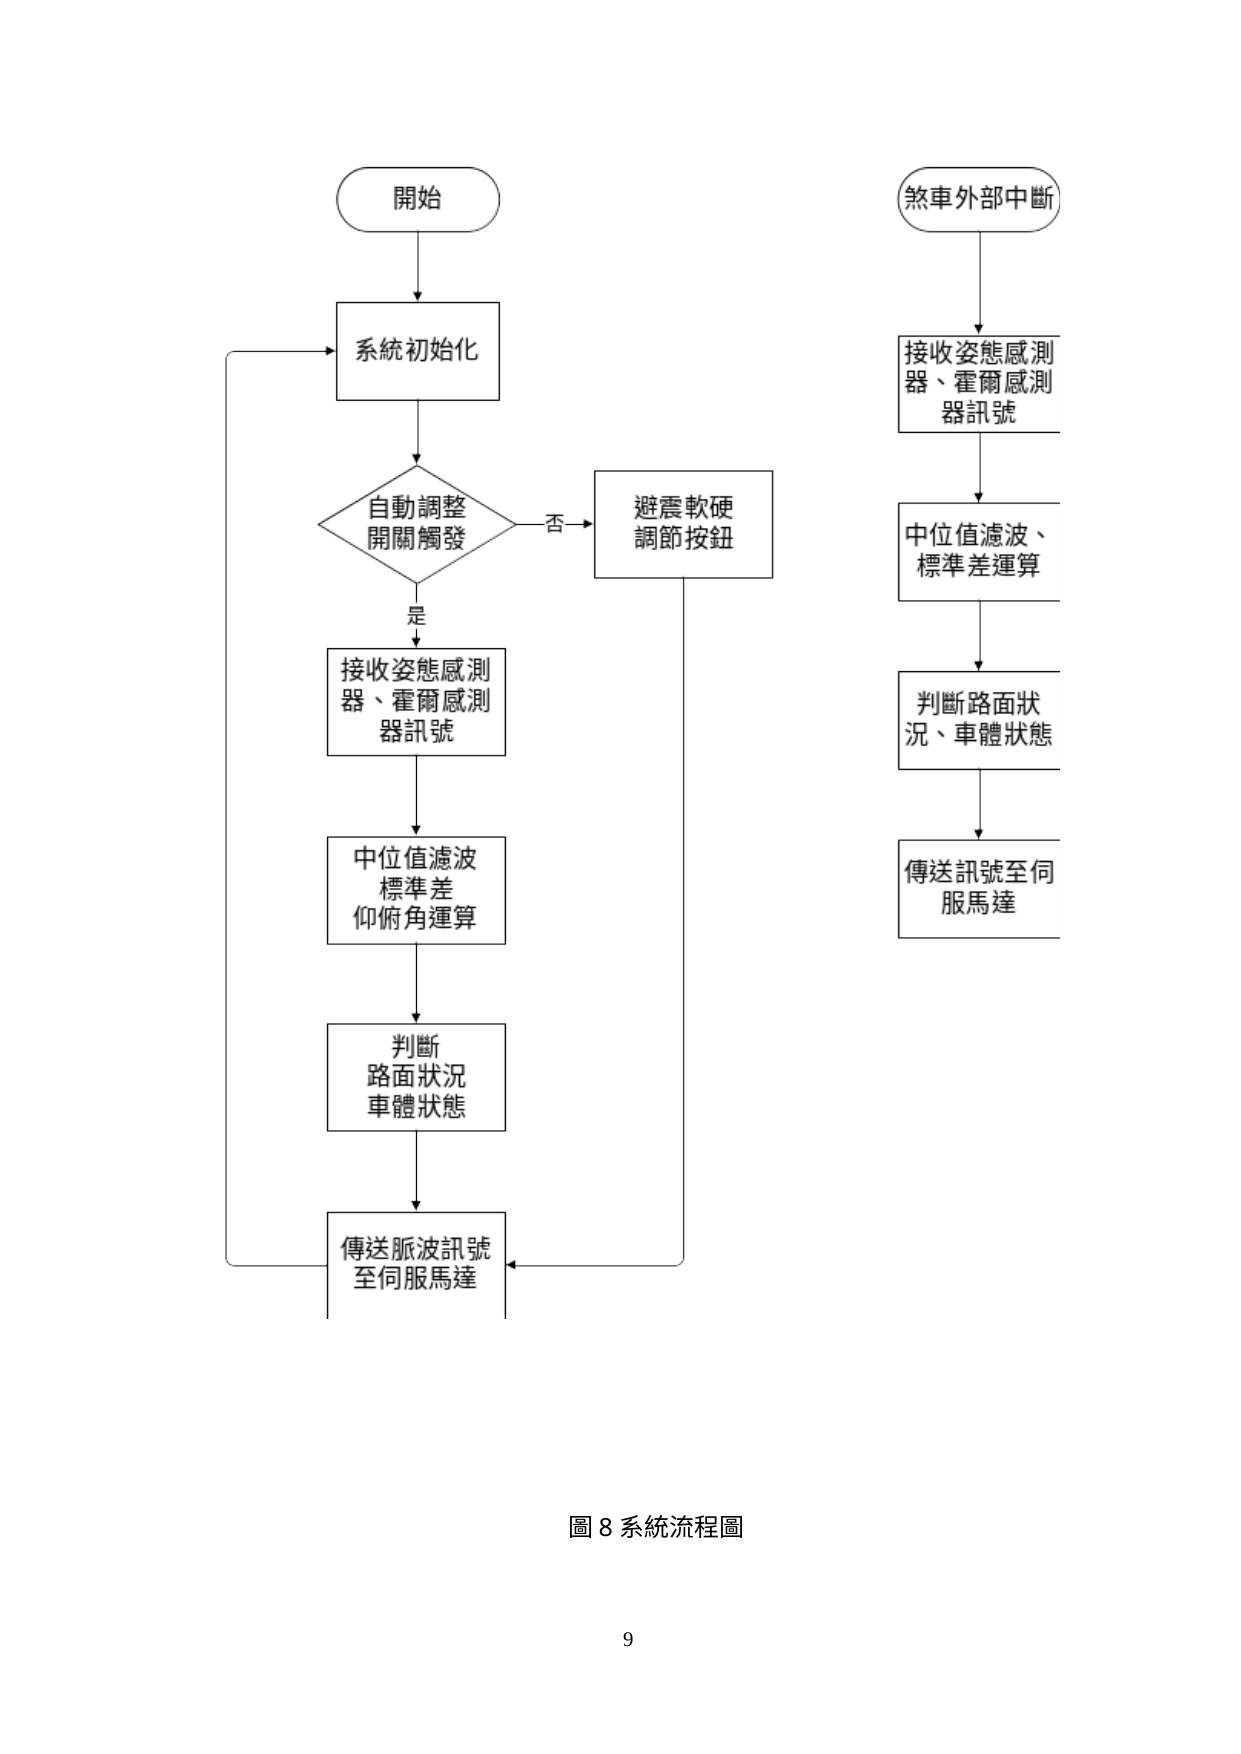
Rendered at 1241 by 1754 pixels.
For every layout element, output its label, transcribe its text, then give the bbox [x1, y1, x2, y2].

text 圖8 系統流程圖 [187, 1506, 1125, 1544]
